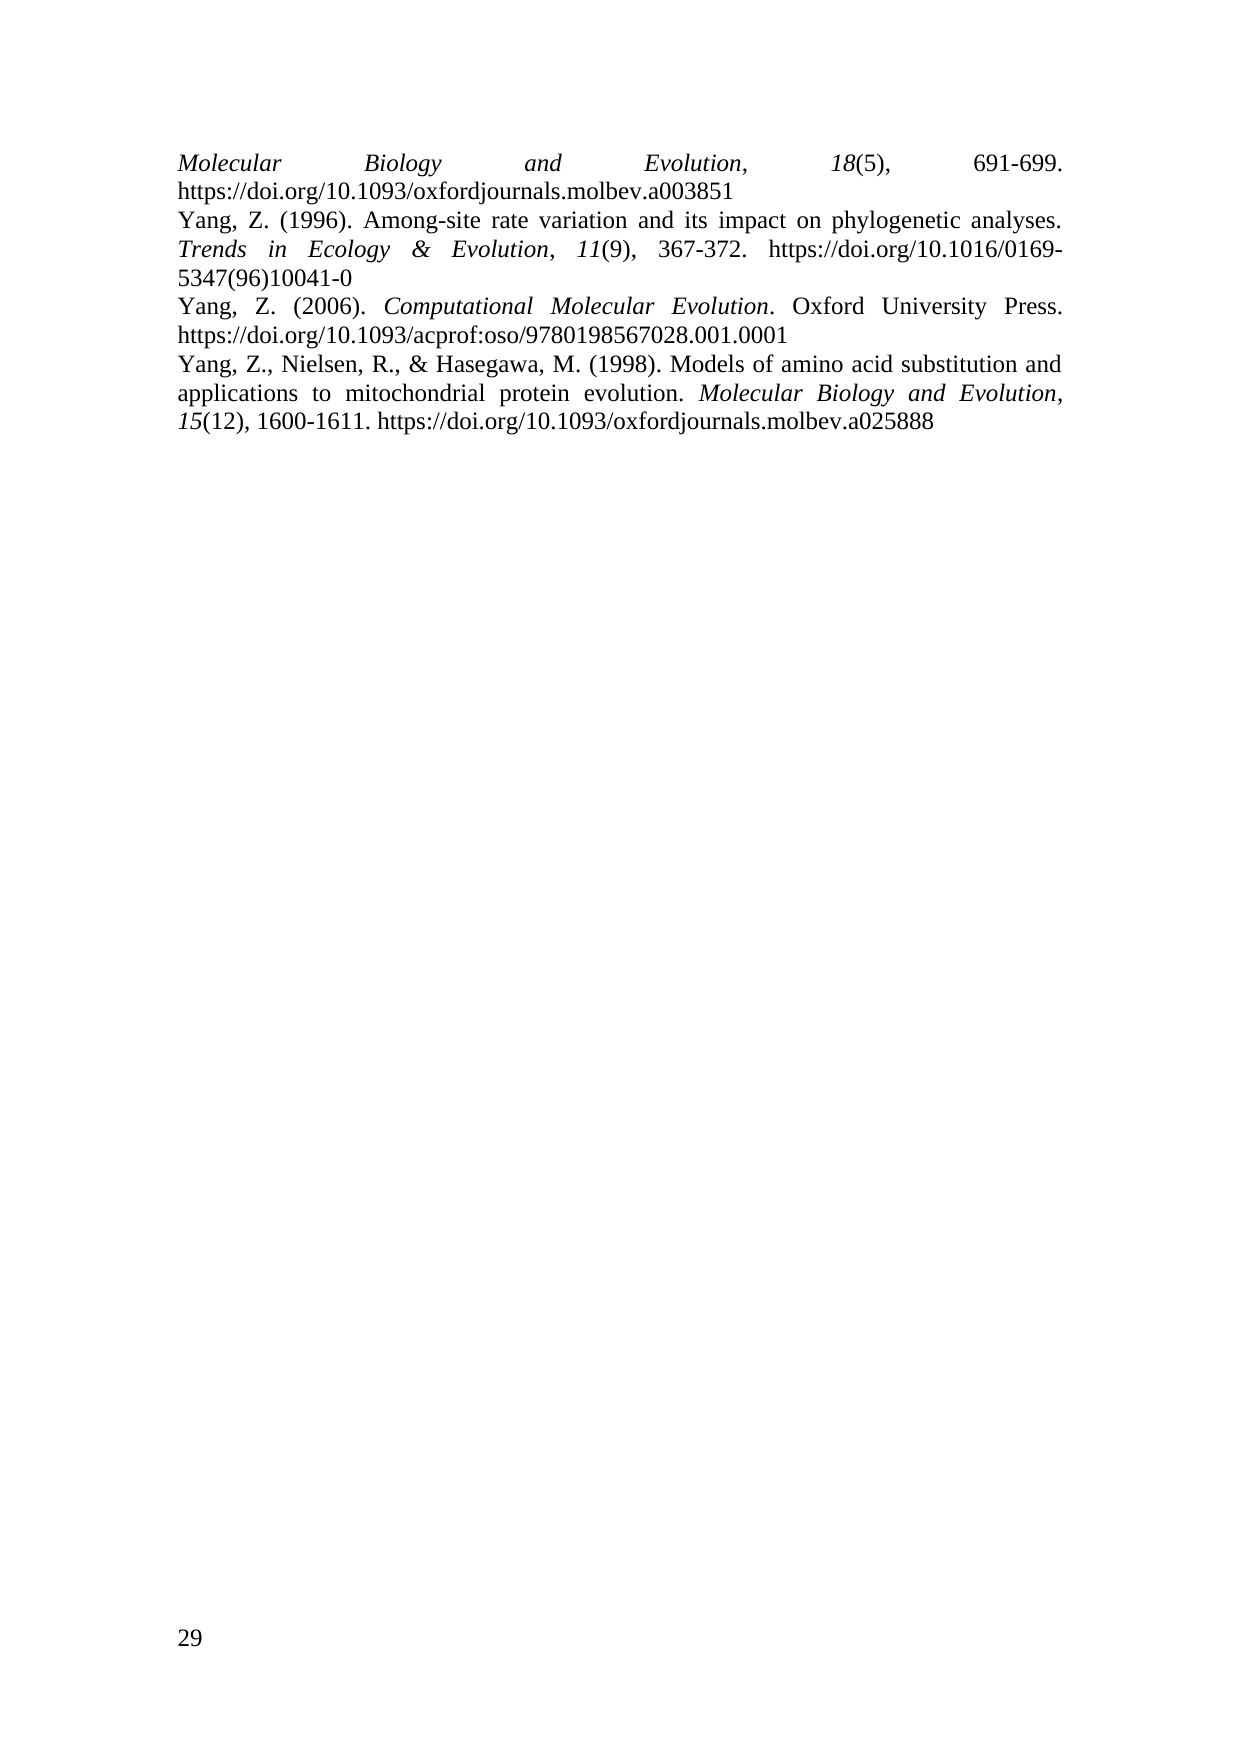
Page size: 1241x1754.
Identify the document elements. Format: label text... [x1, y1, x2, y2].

text Yang, Z., Nielsen, R., & Hasegawa, M. (1998). Models of amino acid substitution and applications to mitochondrial protein evolution. Molecular Biology and Evolution, 15(12), 1600-1611. https://doi.org/10.1093/oxfordjournals.molbev.a025888 [177, 349, 1063, 435]
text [177, 148, 1063, 205]
text Yang, Z. (1996). Among-site rate variation and its impact on phylogenetic analyses. Trends in Ecology & Evolution, 11(9), 367-372. https://doi.org/10.1016/0169-5347(96)10041-0 [177, 205, 1063, 291]
text Yang, Z. (2006). Computational Molecular Evolution. Oxford University Press. https://doi.org/10.1093/acprof:oso/9780198567028.001.0001 [177, 291, 1063, 349]
